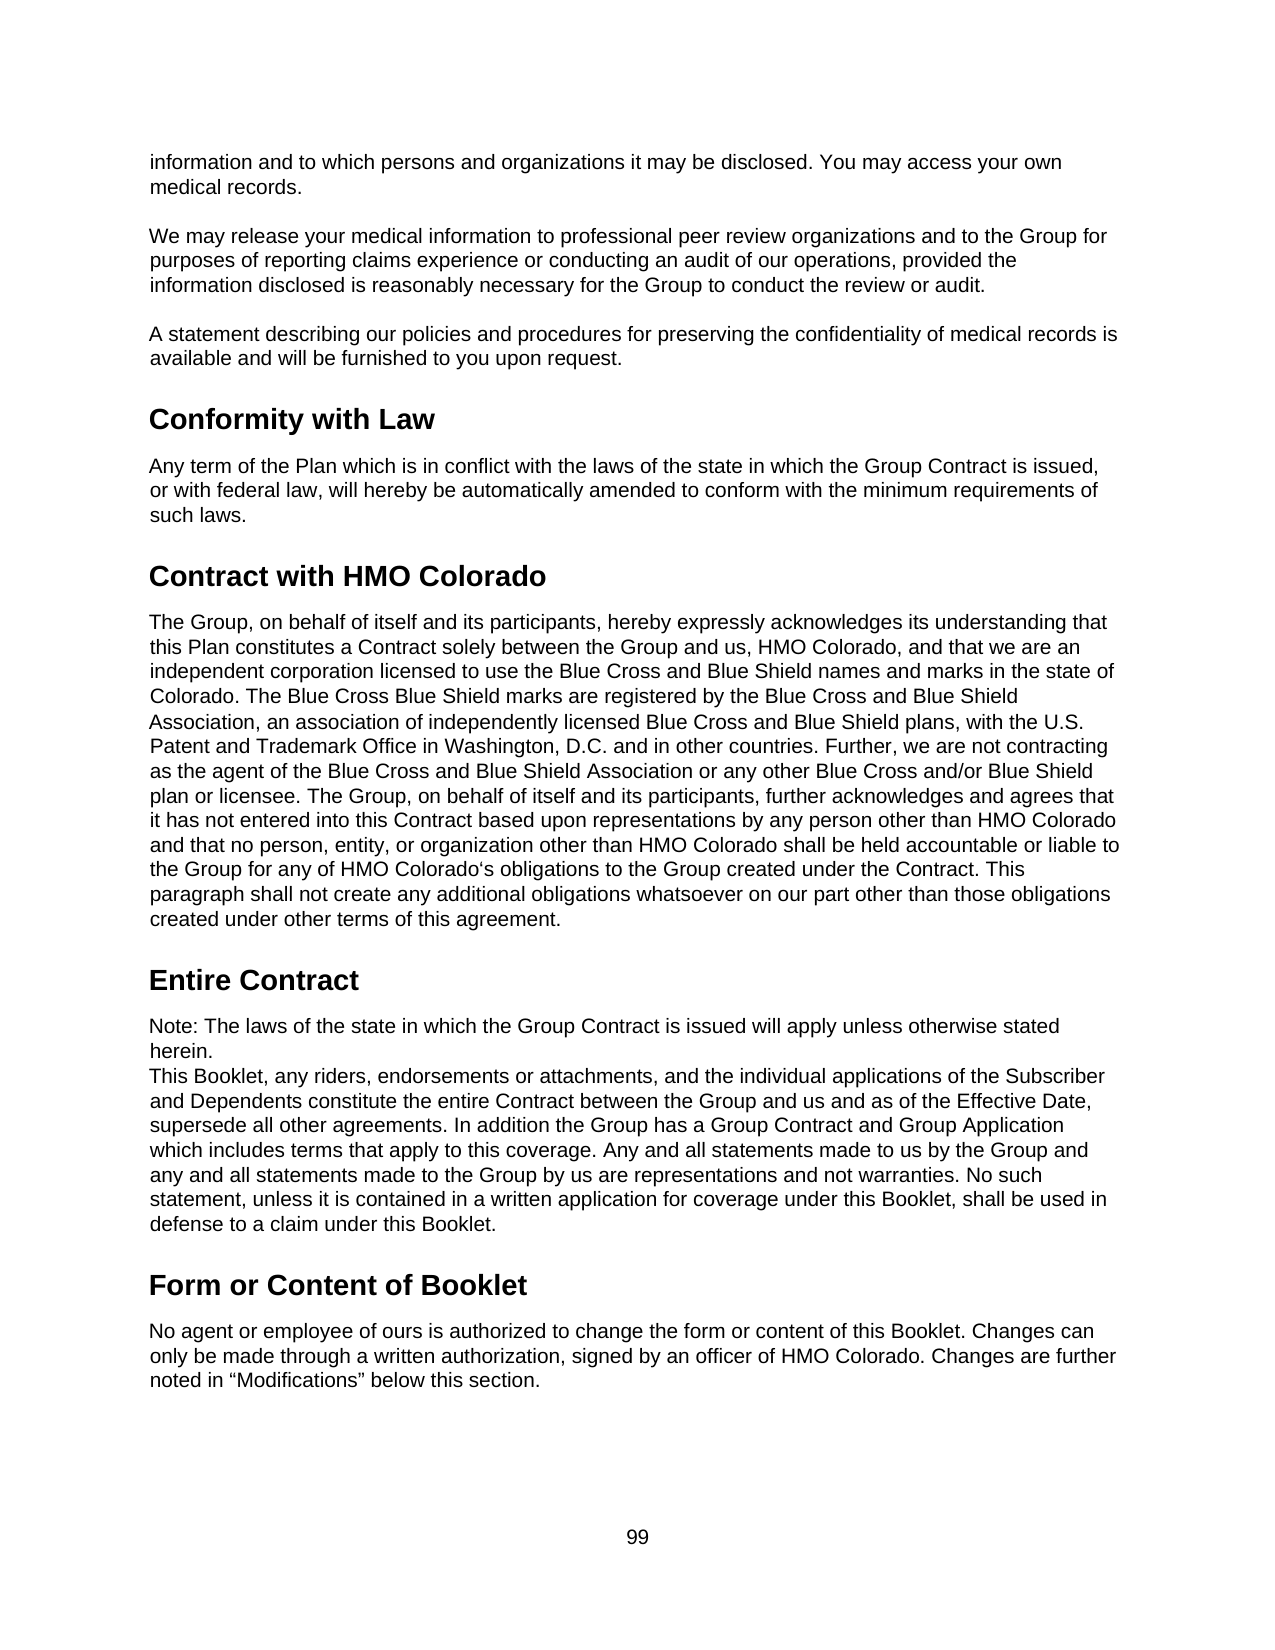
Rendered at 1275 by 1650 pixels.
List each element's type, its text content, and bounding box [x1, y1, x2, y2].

text No agent or employee of ours is authorized to change the form or content of this Booklet. Changes can only be made through a written authorization, signed by an officer of HMO Colorado. Changes are further noted in “Modifications” below this section. [148, 1319, 1123, 1392]
text A statement describing our policies and procedures for preserving the confidentiality of medical records is available and will be furnished to you upon request. [148, 321, 1123, 370]
subtitle Form or Content of Booklet [148, 1268, 1123, 1302]
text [150, 150, 1125, 198]
text Association, an association of independently licensed Blue Cross and Blue Shield plans, with the U.S. Patent and Trademark Office in Washington, D.C. and in other countries. Further, we are not contracting as the agent of the Blue Cross and Blue Shield Association or any other Blue Cross and/or Blue Shield plan or licensee. The Group, on behalf of itself and its participants, further acknowledges and agrees that it has not entered into this Contract based upon representations by any person other than HMO Colorado and that no person, entity, or organization other than HMO Colorado shall be held accountable or liable to the Group for any of HMO Colorado‘s obligations to the Group created under the Contract. This paragraph shall not create any additional obligations whatsoever on our part other than those obligations created under other terms of this agreement. [148, 710, 1123, 930]
subtitle Conformity with Law [148, 402, 1123, 436]
text We may release your medical information to professional peer review organizations and to the Group for purposes of reporting claims experience or conducting an audit of our operations, provided the information disclosed is reasonably necessary for the Group to conduct the review or audit. [148, 223, 1123, 297]
subtitle Entire Contract [148, 963, 1123, 996]
text Any term of the Plan which is in conflict with the laws of the state in which the Group Contract is issued, or with federal law, will hereby be automatically amended to conform with the minimum requirements of such laws. [148, 453, 1123, 527]
text Note: The laws of the state in which the Group Contract is issued will apply unless otherwise stated herein. [148, 1014, 1123, 1062]
subtitle Contract with HMO Colorado [148, 559, 1123, 593]
text This Booklet, any riders, endorsements or attachments, and the individual applications of the Subscriber and Dependents constitute the entire Contract between the Group and us and as of the Effective Date, supersede all other agreements. In addition the Group has a Group Contract and Group Application which includes terms that apply to this coverage. Any and all statements made to us by the Group and any and all statements made to the Group by us are representations and not warranties. No such statement, unless it is contained in a written application for coverage under this Booklet, shall be used in defense to a claim under this Booklet. [148, 1064, 1123, 1236]
text The Group, on behalf of itself and its participants, hereby expressly acknowledges its understanding that this Plan constitutes a Contract solely between the Group and us, HMO Colorado, and that we are an independent corporation licensed to use the Blue Cross and Blue Shield names and marks in the state of Colorado. The Blue Cross Blue Shield marks are registered by the Blue Cross and Blue Shield [148, 610, 1123, 708]
